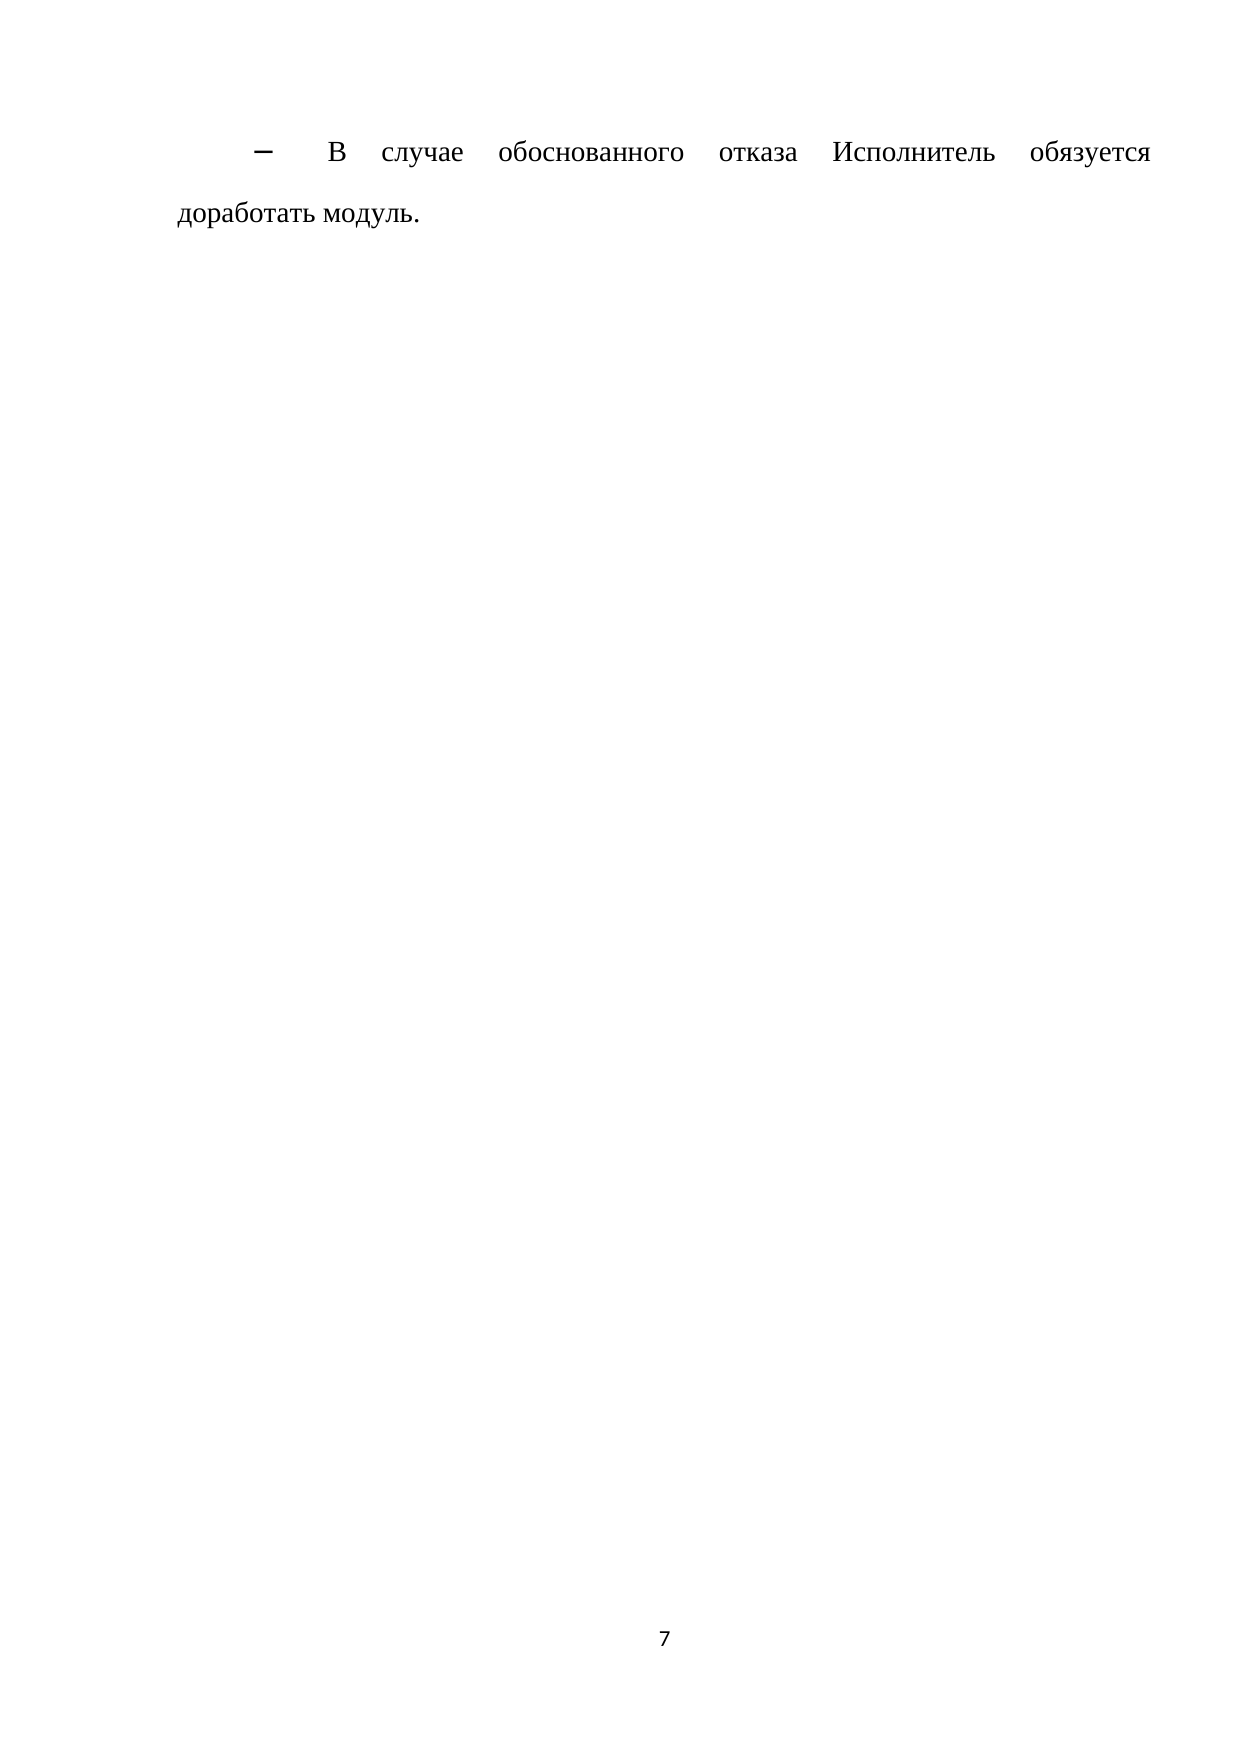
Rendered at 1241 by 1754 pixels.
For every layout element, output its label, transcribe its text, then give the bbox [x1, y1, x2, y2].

list В случае обоснованного отказа Исполнитель обязуется доработать модуль. [177, 118, 1152, 228]
